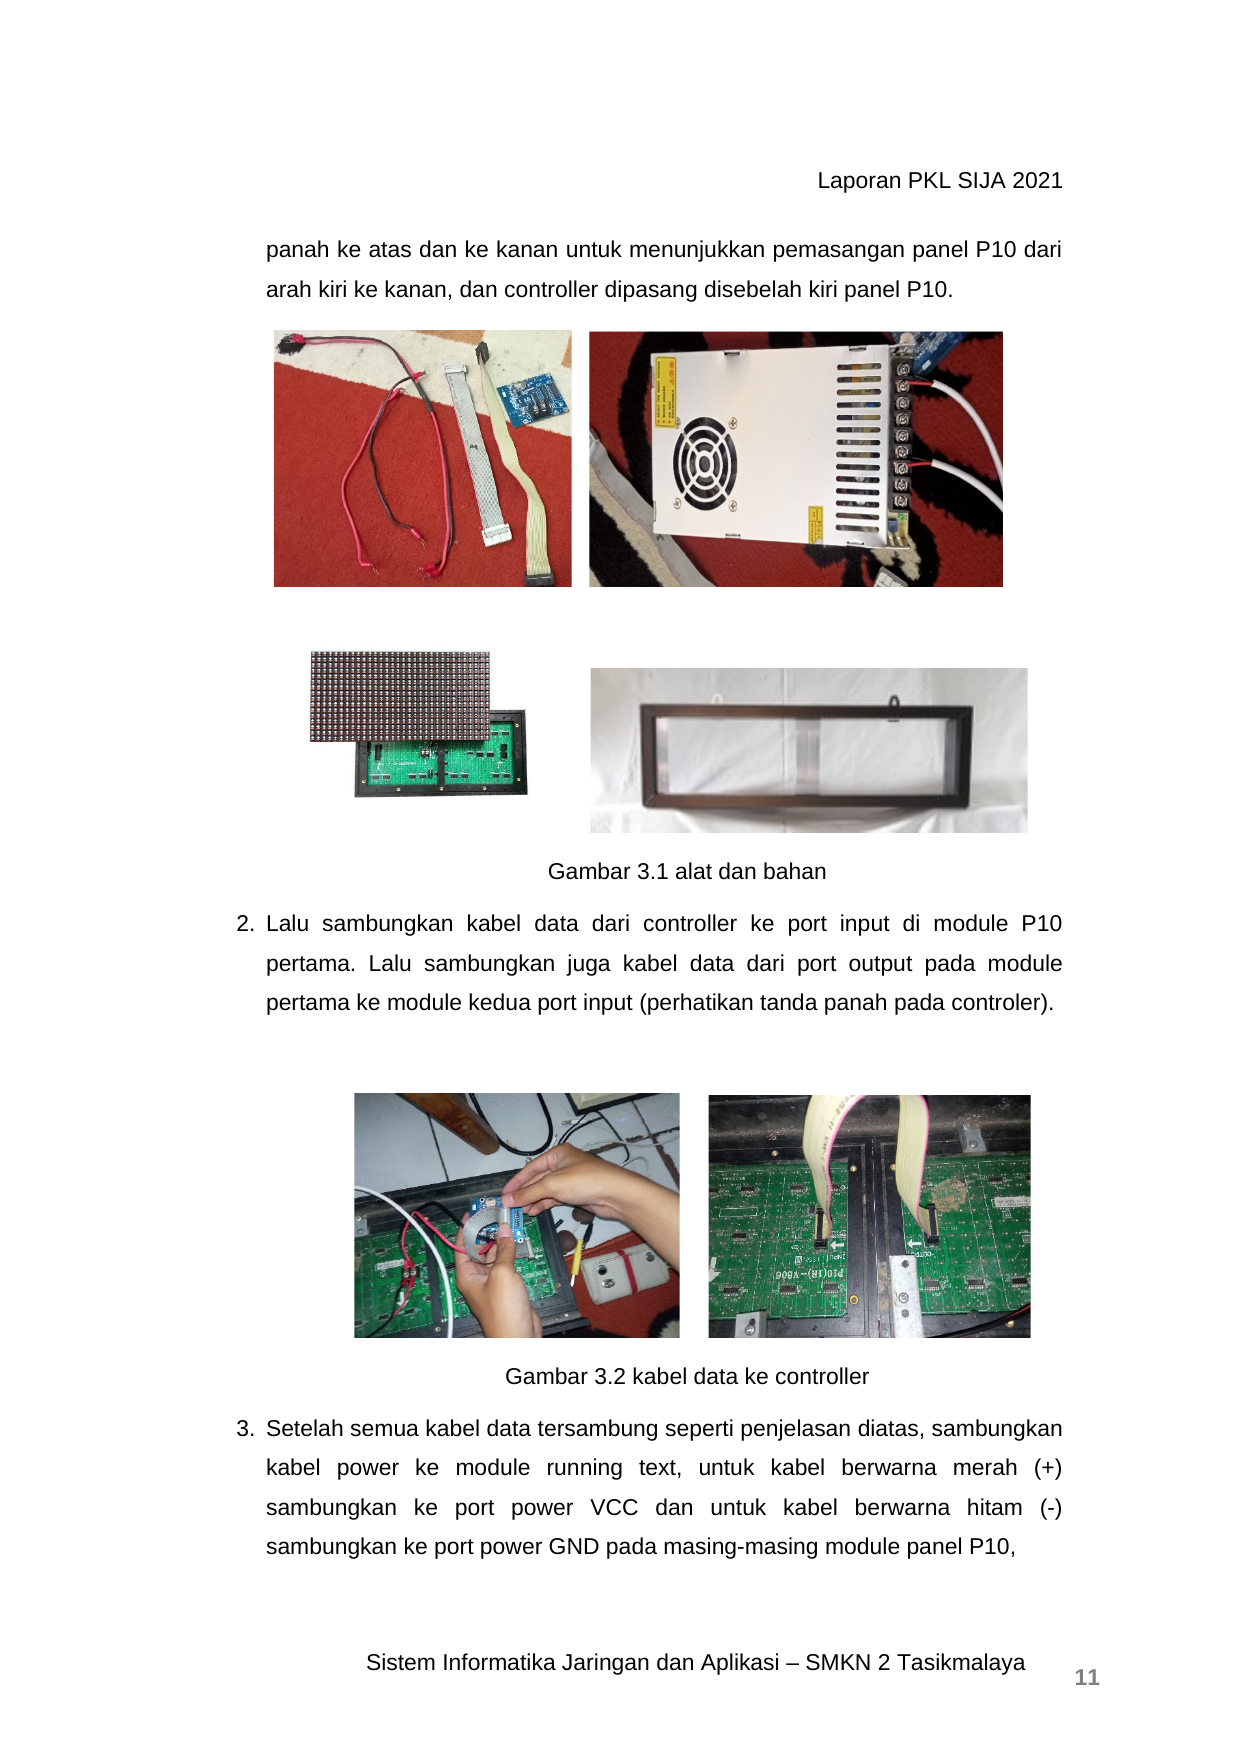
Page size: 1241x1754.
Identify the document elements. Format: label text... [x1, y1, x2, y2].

picture [273, 612, 568, 833]
picture [354, 1093, 680, 1338]
picture [590, 668, 1028, 833]
picture [708, 1095, 1031, 1338]
text panah ke atas dan ke kanan untuk menunjukkan pemasangan panel P10 dari arah kiri ke kanan, dan controller dipasang disebelah kiri panel P10. [266, 236, 1063, 302]
picture [273, 330, 572, 587]
list Lalu sambungkan kabel data dari controller ke port input di module P10 pertama. Lalu sambungkan juga kabel data dari port output pada module pertama ke module kedua port input (perhatikan tanda panah pada controler). [236, 910, 1063, 1016]
picture [590, 332, 1003, 587]
text Gambar 3.2 kabel data ke controller [311, 1363, 1063, 1389]
text Gambar 3.1 alat dan bahan [311, 858, 1063, 884]
list Setelah semua kabel data tersambung seperti penjelasan diatas, sambungkan kabel power ke module running text, untuk kabel berwarna merah (+) sambungkan ke port power VCC dan untuk kabel berwarna hitam (-) sambungkan ke port power GND pada masing-masing module panel P10, [236, 1415, 1063, 1559]
